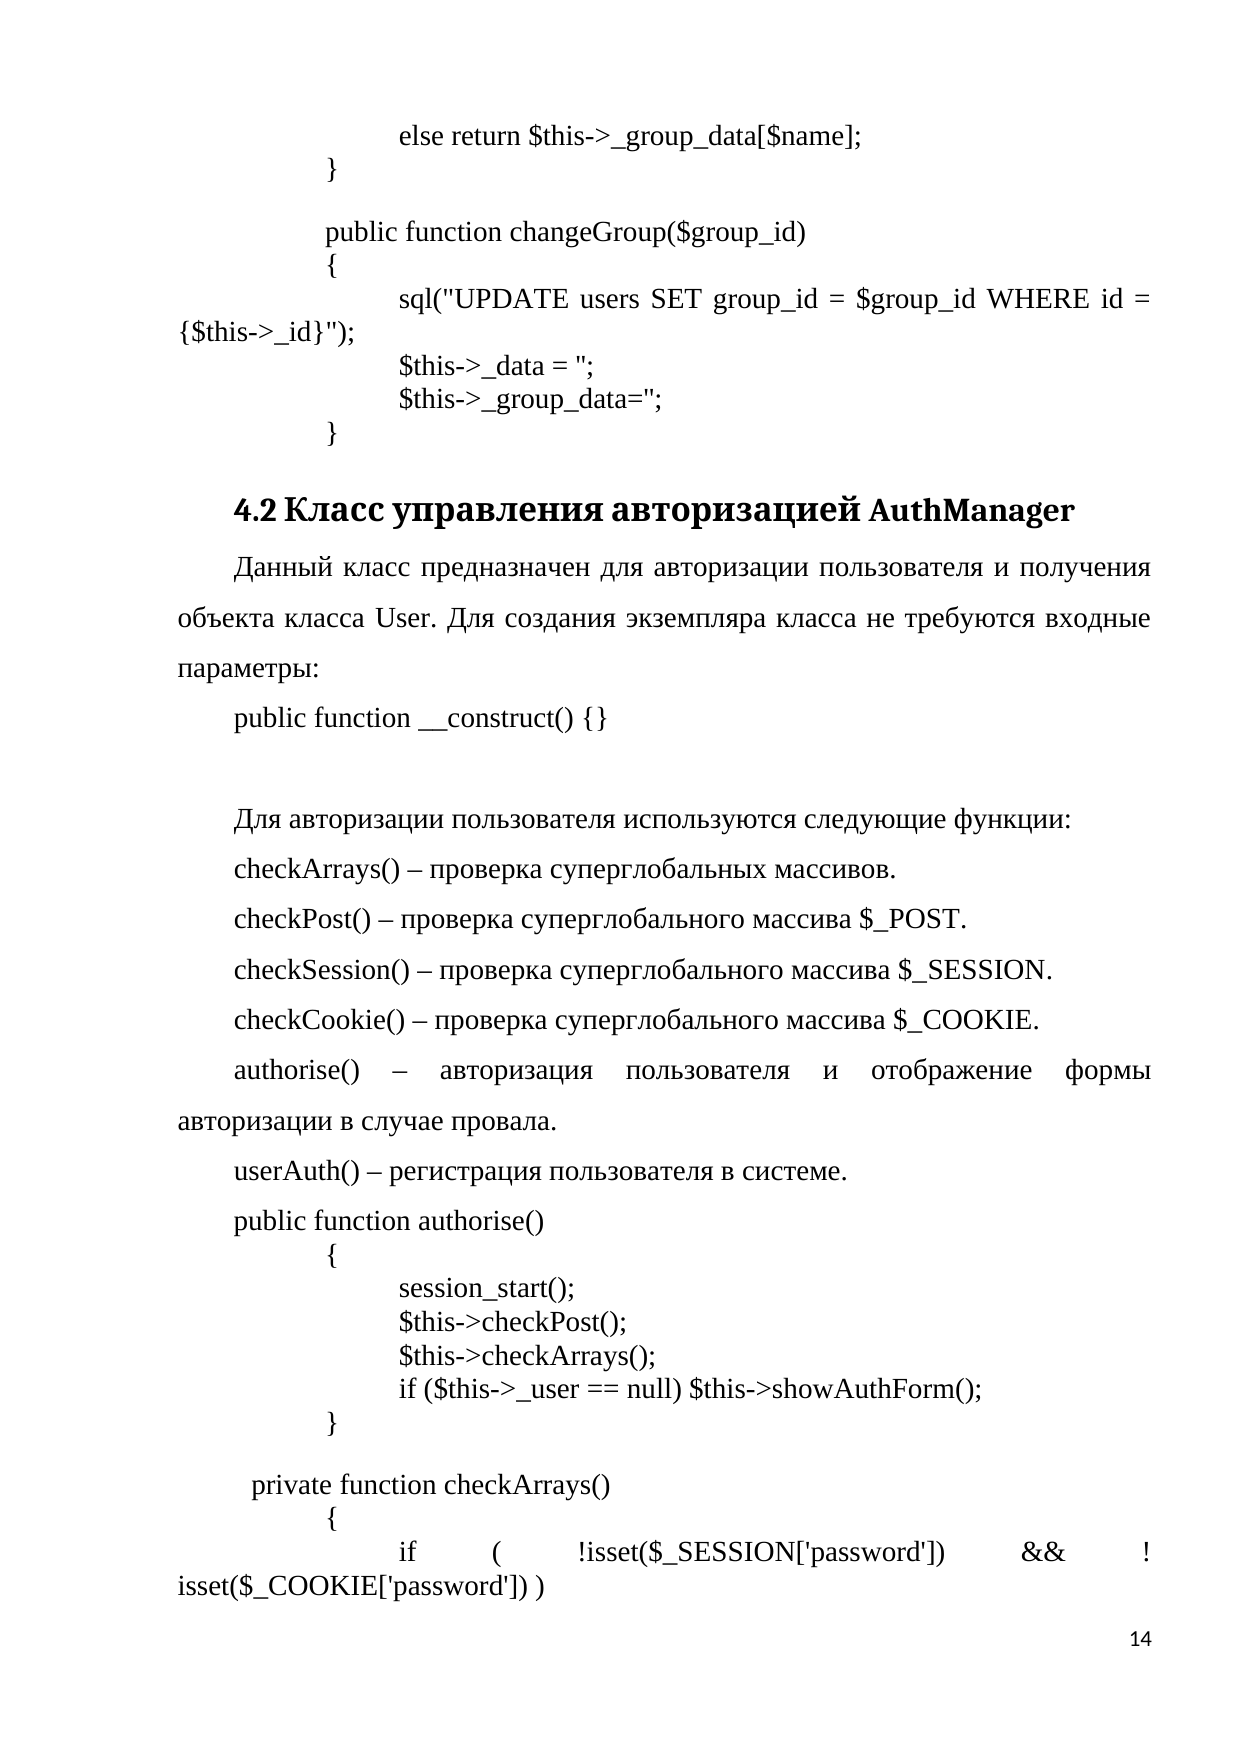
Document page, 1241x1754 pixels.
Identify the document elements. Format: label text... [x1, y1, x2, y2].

text checkPost() – проверка суперглобального массива $_POST. [177, 902, 1152, 935]
text checkArrays() – проверка суперглобальных массивов. [177, 851, 1152, 885]
text sql("UPDATE users SET group_id = $group_id WHERE id = {$this->_id}"); [177, 281, 1152, 348]
text } [177, 415, 1152, 449]
text public function changeGroup($group_id) [177, 214, 1152, 247]
text public function authorise() [177, 1203, 1152, 1237]
text if ($this->_user == null) $this->showAuthForm(); [177, 1371, 1152, 1405]
text checkSession() – проверка суперглобального массива $_SESSION. [177, 952, 1152, 985]
text $this->_group_data=''; [177, 382, 1152, 415]
text authorise() – авторизация пользователя и отображение формы авторизации в случае провала. [177, 1052, 1152, 1136]
text checkCookie() – проверка суперглобального массива $_COOKIE. [177, 1002, 1152, 1036]
text { [177, 247, 1152, 281]
text Данный класс предназначен для авторизации пользователя и получения объекта класса User. Для создания экземпляра класса не требуются входные параметры: [177, 549, 1152, 683]
text if ( !isset($_SESSION['password']) && !isset($_COOKIE['password']) ) [177, 1534, 1152, 1601]
text $this->checkArrays(); [177, 1338, 1152, 1371]
text public function __construct() {} [177, 700, 1152, 734]
text } [177, 152, 1152, 185]
text private function checkArrays() [177, 1467, 1152, 1501]
text { [177, 1501, 1152, 1534]
text { [177, 1237, 1152, 1271]
text $this->checkPost(); [177, 1304, 1152, 1338]
text $this->_data = ''; [177, 348, 1152, 382]
text Для авторизации пользователя используются следующие функции: [177, 801, 1152, 834]
text } [177, 1405, 1152, 1438]
text session_start(); [177, 1271, 1152, 1304]
text 4.2 Класс управления авторизацией AuthManager [177, 492, 1152, 530]
text else return $this->_group_data[$name]; [177, 118, 1152, 152]
text userAuth() – регистрация пользователя в системе. [177, 1153, 1152, 1187]
